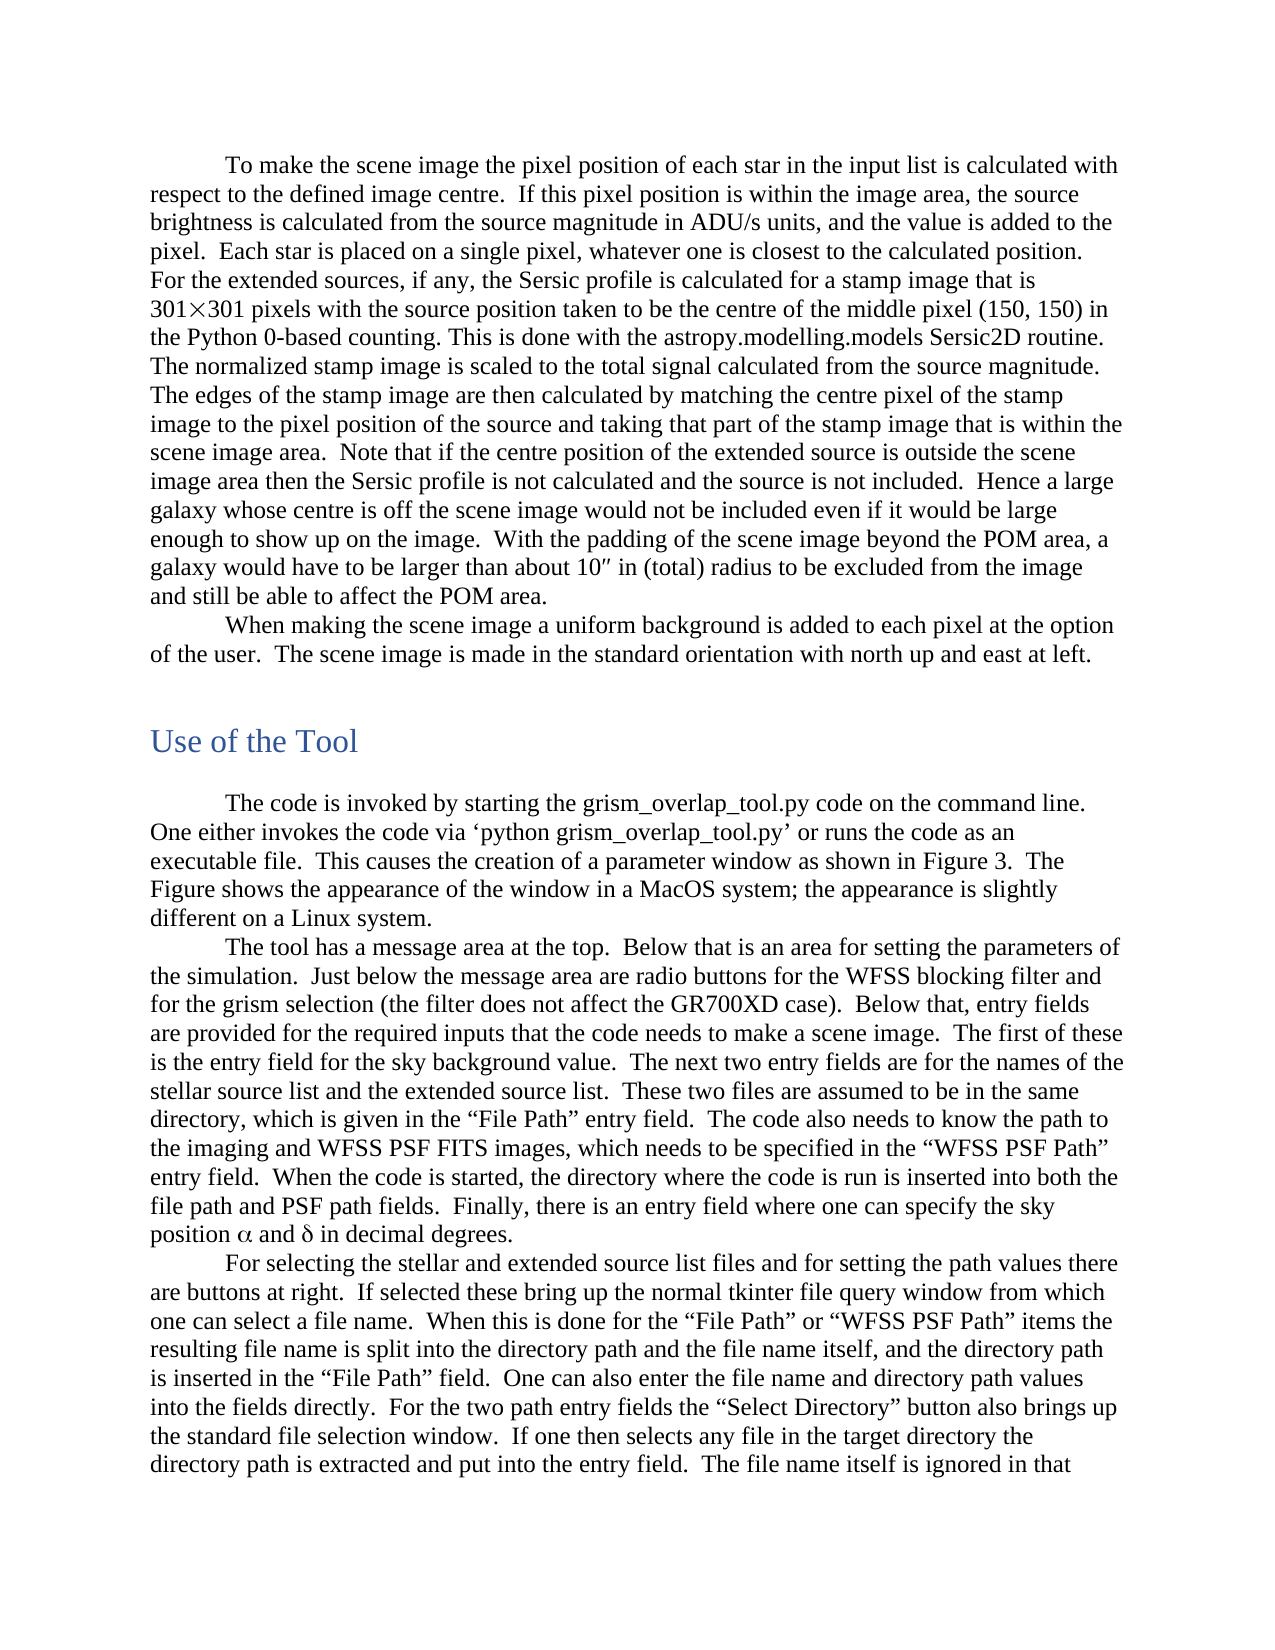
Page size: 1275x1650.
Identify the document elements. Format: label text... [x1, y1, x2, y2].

text The code is invoked by starting the grism_overlap_tool.py code on the command line. One either invokes the code via ‘python grism_overlap_tool.py’ or runs the code as an executable file. This causes the creation of a parameter window as shown in Figure 3. The Figure shows the appearance of the window in a MacOS system; the appearance is slightly different on a Linux system. [150, 788, 1125, 932]
subtitle Use of the Tool [150, 721, 1125, 759]
text The tool has a message area at the top. Below that is an area for setting the parameters of the simulation. Just below the message area are radio buttons for the WFSS blocking filter and for the grism selection (the filter does not affect the GR700XD case). Below that, entry fields are provided for the required inputs that the code needs to make a scene image. The first of these is the entry field for the sky background value. The next two entry fields are for the names of the stellar source list and the extended source list. These two files are assumed to be in the same directory, which is given in the “File Path” entry field. The code also needs to know the path to the imaging and WFSS PSF FITS images, which needs to be specified in the “WFSS PSF Path” entry field. When the code is started, the directory where the code is run is inserted into both the file path and PSF path fields. Finally, there is an entry field where one can specify the sky position and in decimal degrees. [150, 932, 1125, 1248]
text When making the scene image a uniform background is added to each pixel at the option of the user. The scene image is made in the standard orientation with north up and east at left. [150, 610, 1125, 667]
text To make the scene image the pixel position of each star in the input list is calculated with respect to the defined image centre. If this pixel position is within the image area, the source brightness is calculated from the source magnitude in ADU/s units, and the value is added to the pixel. Each star is placed on a single pixel, whatever one is closest to the calculated position. For the extended sources, if any, the Sersic profile is calculated for a stamp image that is 301301 pixels with the source position taken to be the centre of the middle pixel (150, 150) in the Python 0-based counting. This is done with the astropy.modelling.models Sersic2D routine. The normalized stamp image is scaled to the total signal calculated from the source magnitude. The edges of the stamp image are then calculated by matching the centre pixel of the stamp image to the pixel position of the source and taking that part of the stamp image that is within the scene image area. Note that if the centre position of the extended source is outside the scene image area then the Sersic profile is not calculated and the source is not included. Hence a large galaxy whose centre is off the scene image would not be included even if it would be large enough to show up on the image. With the padding of the scene image beyond the POM area, a galaxy would have to be larger than about 10″ in (total) radius to be excluded from the image and still be able to affect the POM area. [150, 150, 1125, 610]
